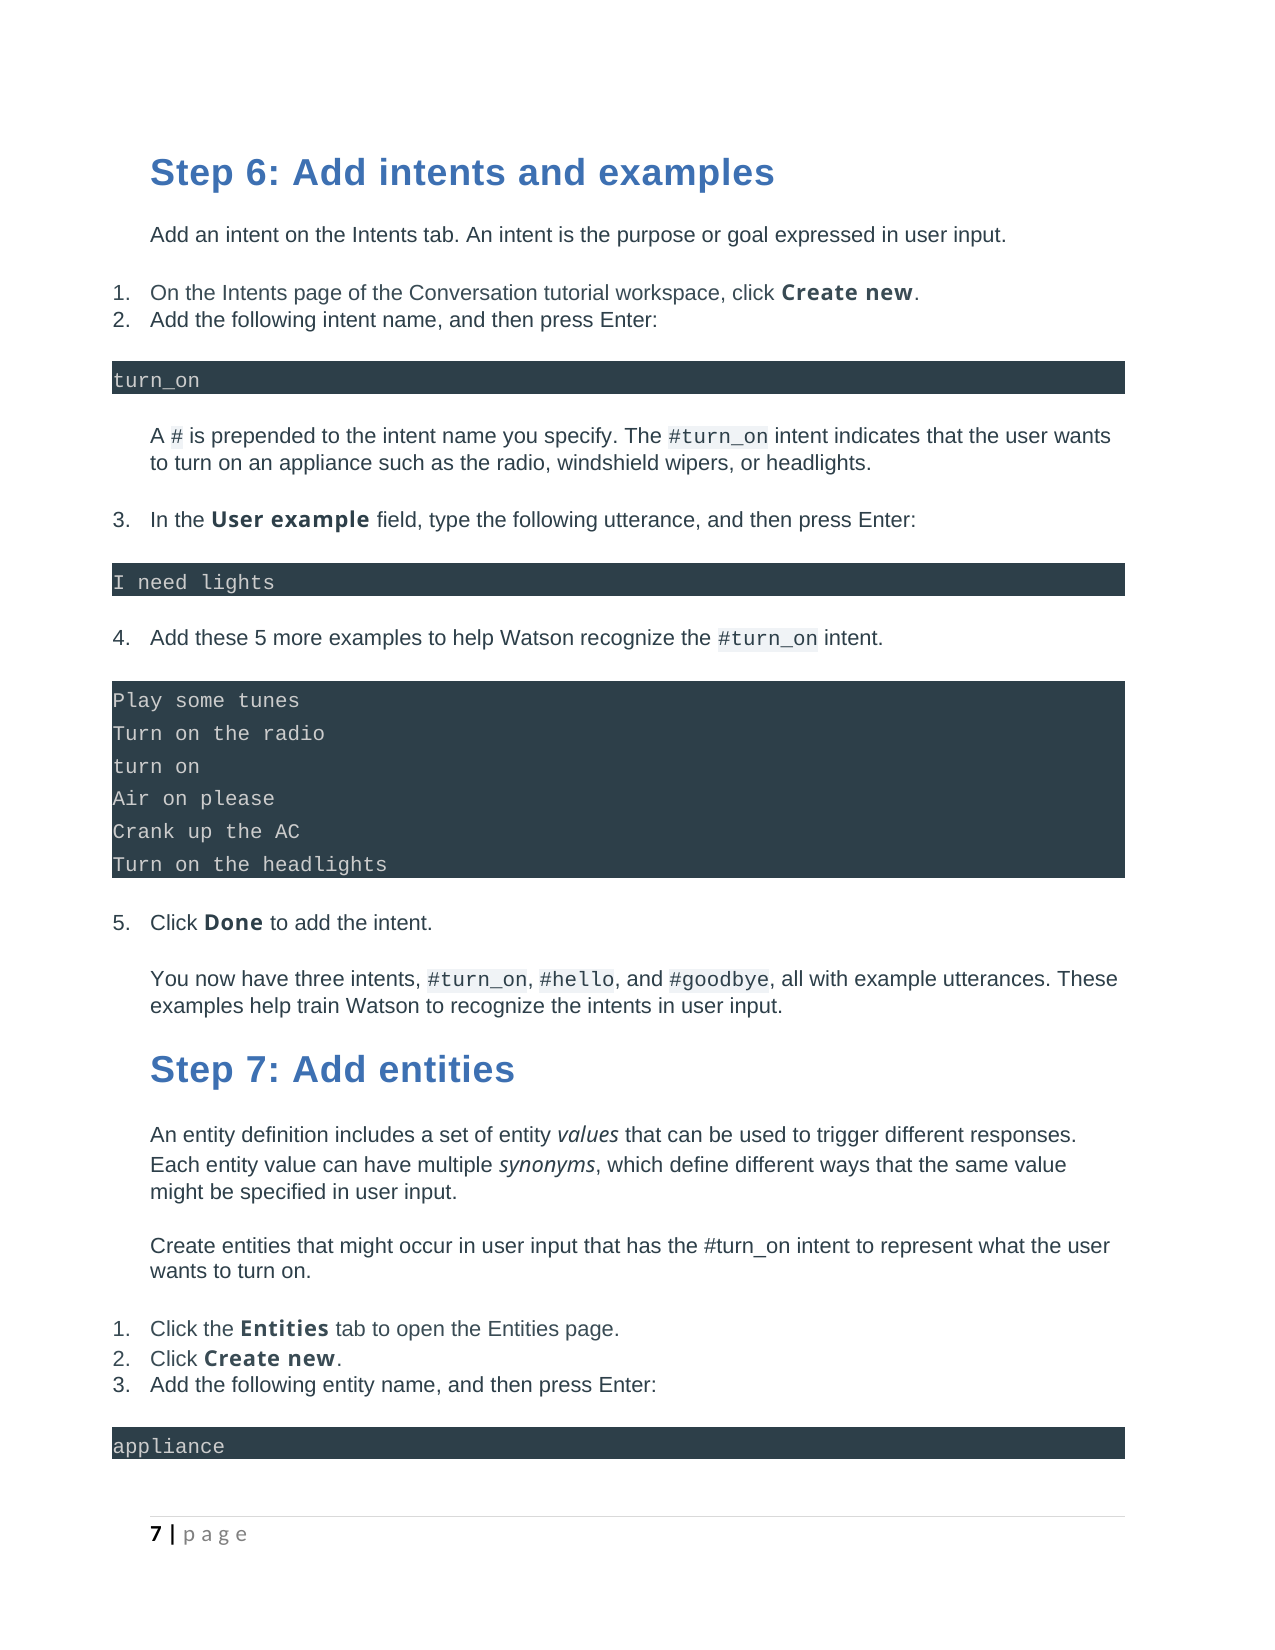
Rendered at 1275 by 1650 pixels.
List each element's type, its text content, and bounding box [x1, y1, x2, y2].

list Add the following entity name, and then press Enter: [112, 1372, 1125, 1398]
list Add the following intent name, and then press Enter: [112, 306, 1125, 332]
text Step 6: Add intents and examples [150, 150, 1125, 193]
text A # is prepended to the intent name you specify. The #turn_on intent indicates that the user wants to turn on an appliance such as the radio, windshield wipers, or headlights. [150, 423, 1125, 475]
text Step 7: Add entities [150, 1047, 1125, 1090]
text turn on [112, 746, 1125, 779]
text Turn on the headlights [112, 845, 1125, 878]
text An entity definition includes a set of entity values that can be used to trigger different responses. Each entity value can have multiple synonyms, which define different ways that the same value might be specified in user input. [150, 1119, 1125, 1204]
text Play some tunes [112, 681, 1125, 714]
list Click the Entities tab to open the Entities page. [112, 1313, 1125, 1343]
text turn_on [112, 361, 1125, 394]
list Add these 5 more examples to help Watson recognize the #turn_on intent. [112, 625, 1125, 652]
text Turn on the radio [112, 714, 1125, 746]
text Air on please [112, 779, 1125, 812]
text Crank up the AC [112, 812, 1125, 845]
list Click Done to add the intent. [112, 907, 1125, 937]
text Add an intent on the Intents tab. An intent is the purpose or goal expressed in user input. [150, 222, 1125, 247]
text I need lights [112, 563, 1125, 596]
list In the User example field, type the following utterance, and then press Enter: [112, 504, 1125, 534]
text appliance [112, 1427, 1125, 1459]
list On the Intents page of the Conversation tutorial workspace, click Create new. [112, 277, 1125, 306]
text Create entities that might occur in user input that has the #turn_on intent to represent what the user wants to turn on. [150, 1233, 1125, 1284]
text You now have three intents, #turn_on, #hello, and #goodbye, all with example utterances. These examples help train Watson to recognize the intents in user input. [150, 966, 1125, 1018]
list Click Create new. [112, 1343, 1125, 1372]
